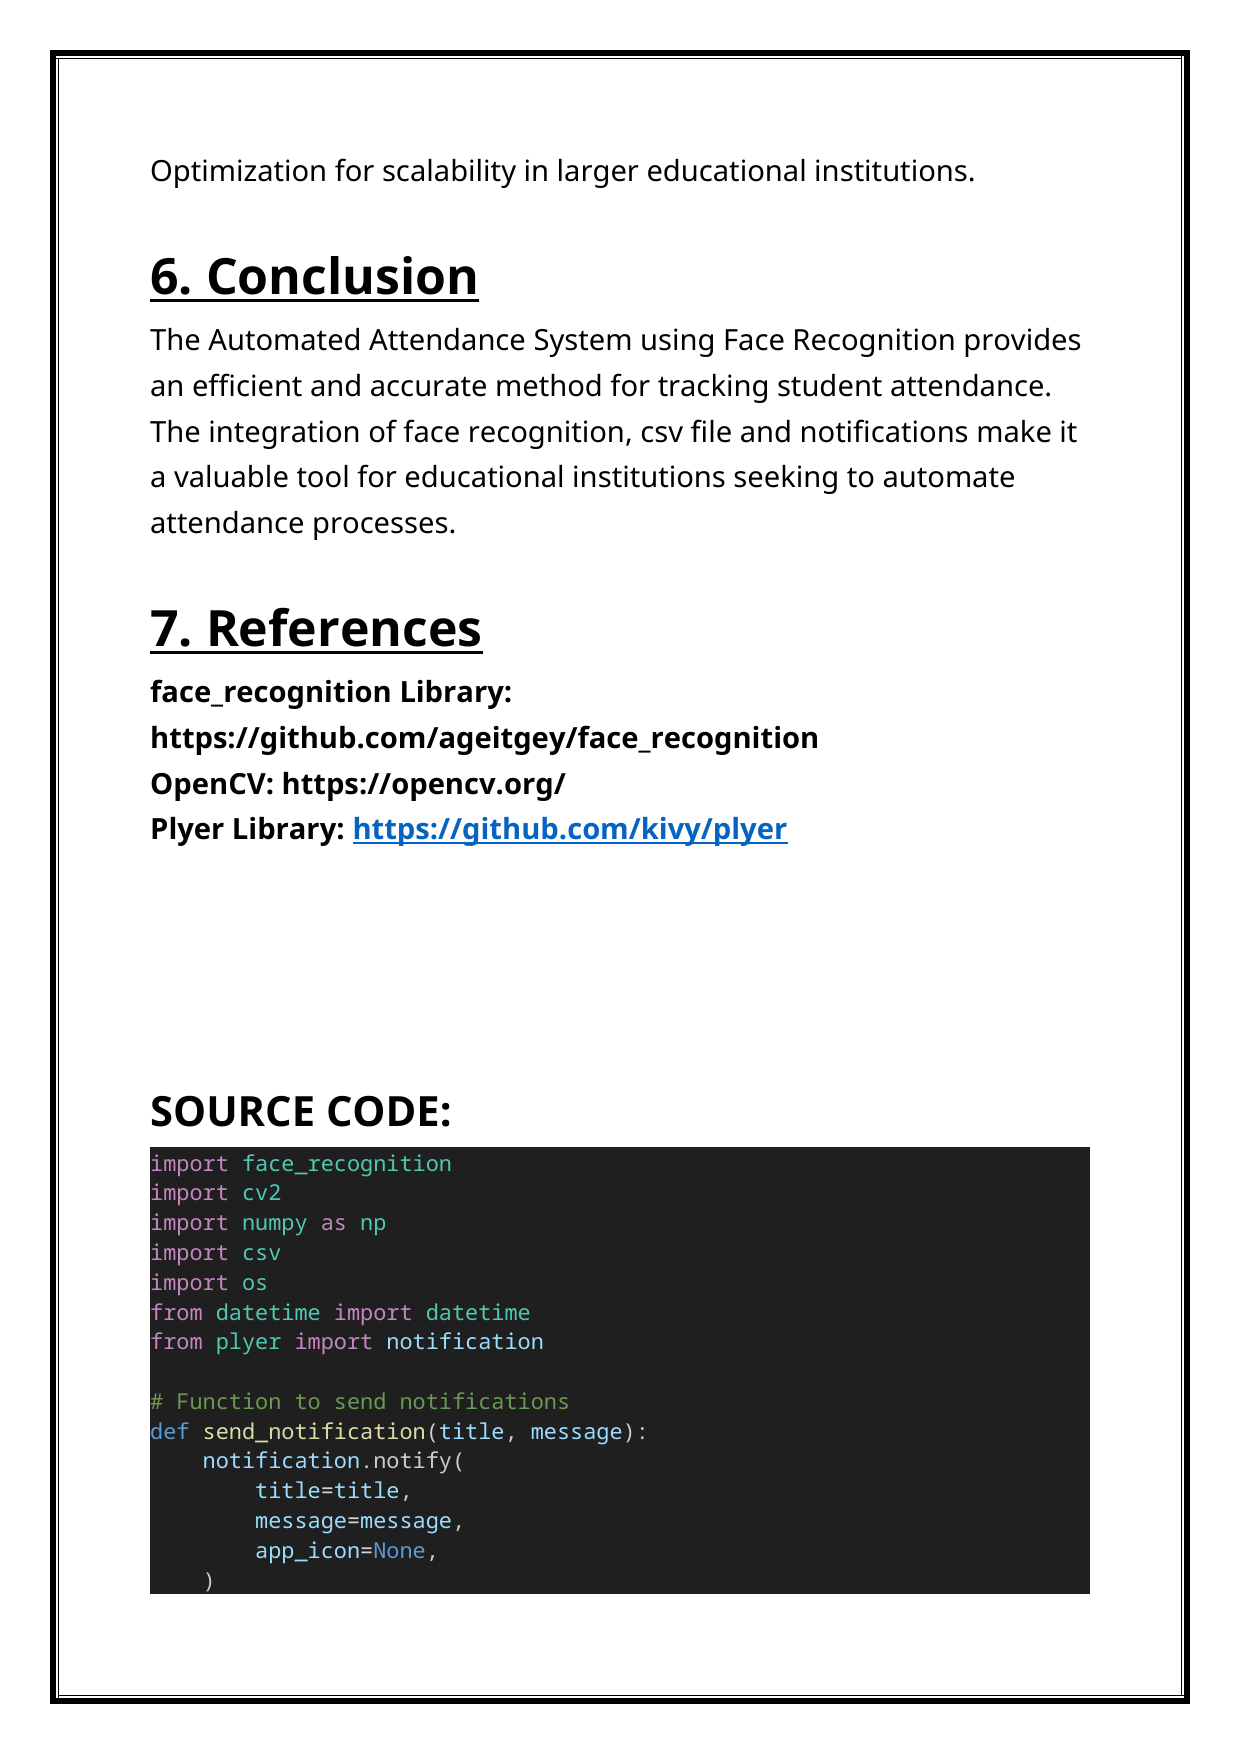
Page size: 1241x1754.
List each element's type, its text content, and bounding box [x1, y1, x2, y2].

text 7. References [150, 593, 1090, 661]
text app_icon=None, [150, 1535, 1090, 1564]
text SOURCE CODE: [150, 1082, 1090, 1139]
text message=message, [150, 1505, 1090, 1535]
text notification.notify( [150, 1445, 1090, 1475]
text def send_notification(title, message): [150, 1416, 1090, 1445]
text 6. Conclusion [150, 241, 1090, 309]
text import os [150, 1267, 1090, 1296]
text import csv [150, 1237, 1090, 1267]
text import numpy as np [150, 1207, 1090, 1237]
text ) [150, 1564, 1090, 1594]
text face_recognition Library: https://github.com/ageitgey/face_recognition [150, 672, 1090, 757]
text import cv2 [150, 1177, 1090, 1207]
text Optimization for scalability in larger educational institutions. [150, 150, 1090, 190]
text from plyer import notification [150, 1326, 1090, 1356]
text import face_recognition [150, 1147, 1090, 1177]
text Plyer Library: https://github.com/kivy/plyer [150, 808, 1090, 848]
text # Function to send notifications [150, 1386, 1090, 1416]
text title=title, [150, 1475, 1090, 1505]
text OpenCV: https://opencv.org/ [150, 763, 1090, 803]
text The Automated Attendance System using Face Recognition provides an efficient and accurate method for tracking student attendance. The integration of face recognition, csv file and notifications make it a valuable tool for educational institutions seeking to automate attendance processes. [150, 319, 1090, 542]
text from datetime import datetime [150, 1296, 1090, 1326]
